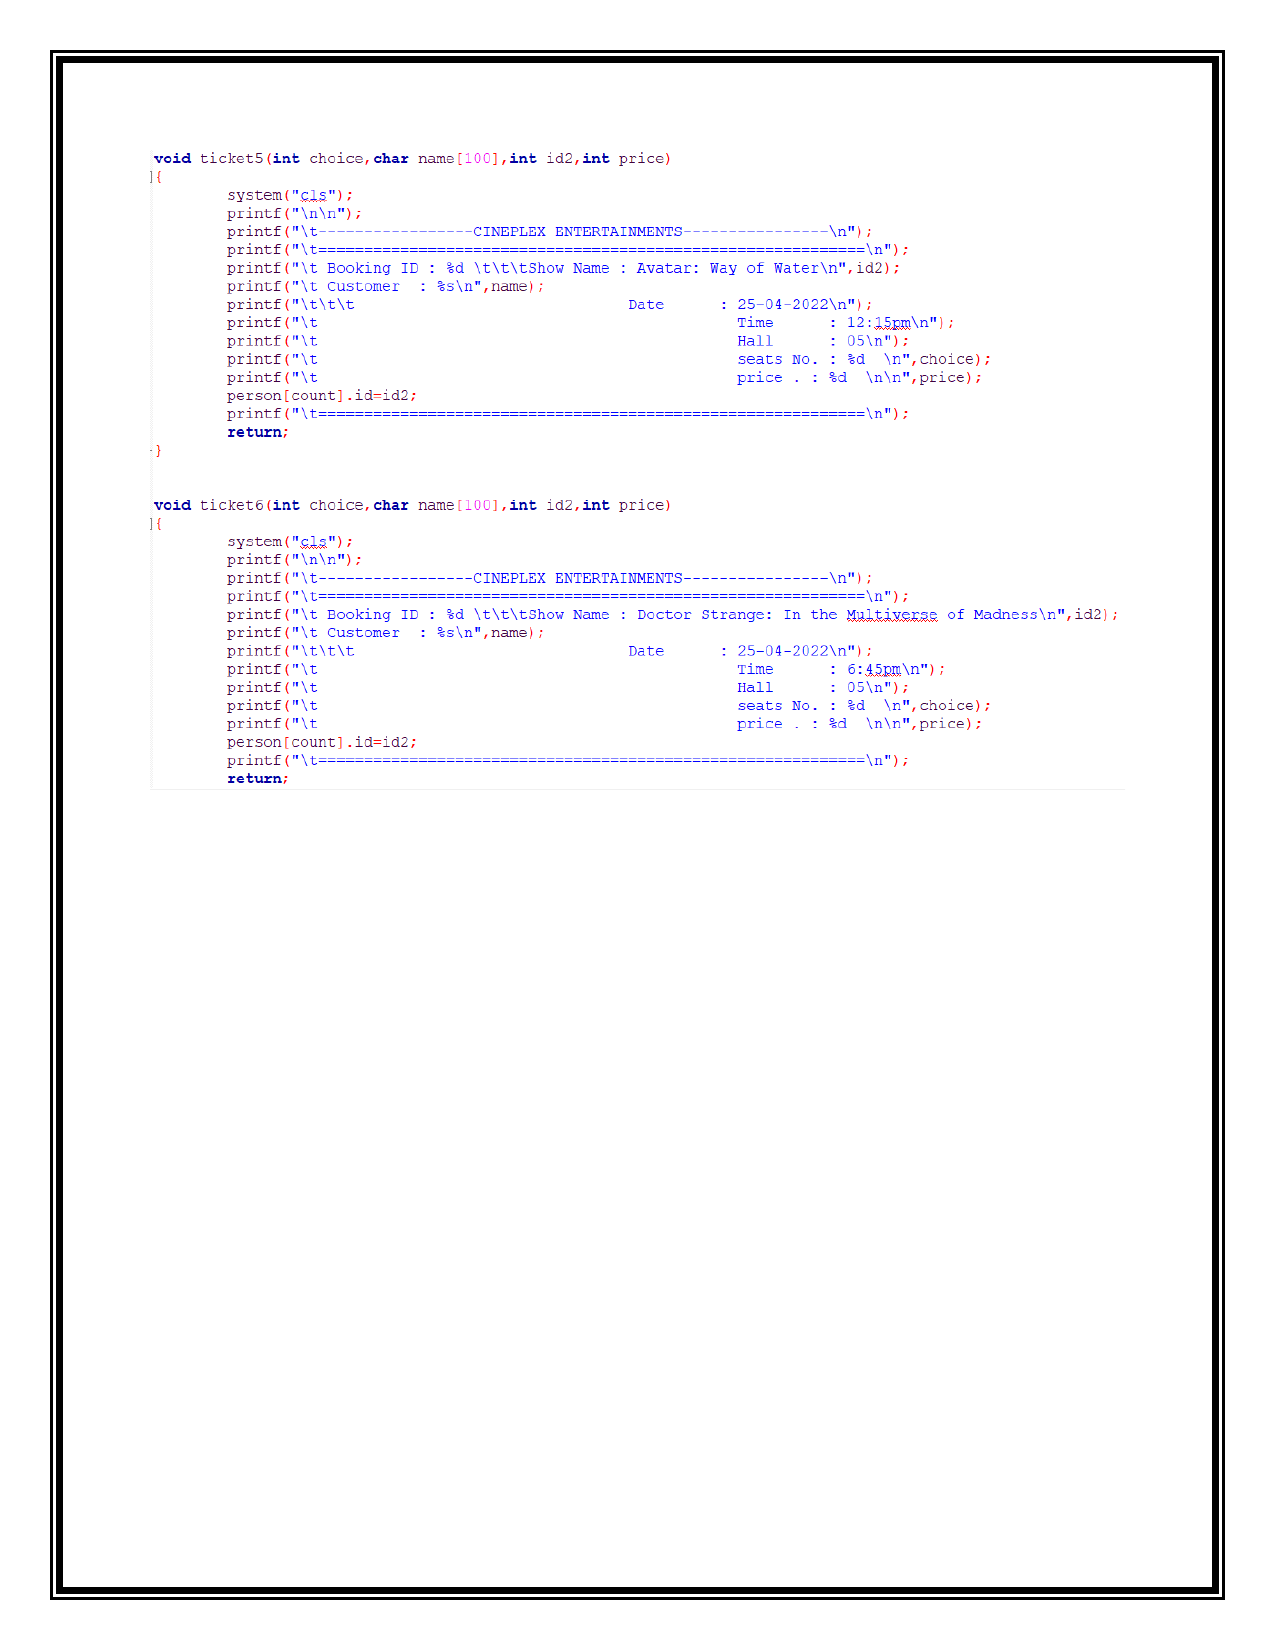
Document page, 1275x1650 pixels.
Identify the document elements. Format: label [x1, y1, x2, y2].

picture [150, 150, 1125, 790]
